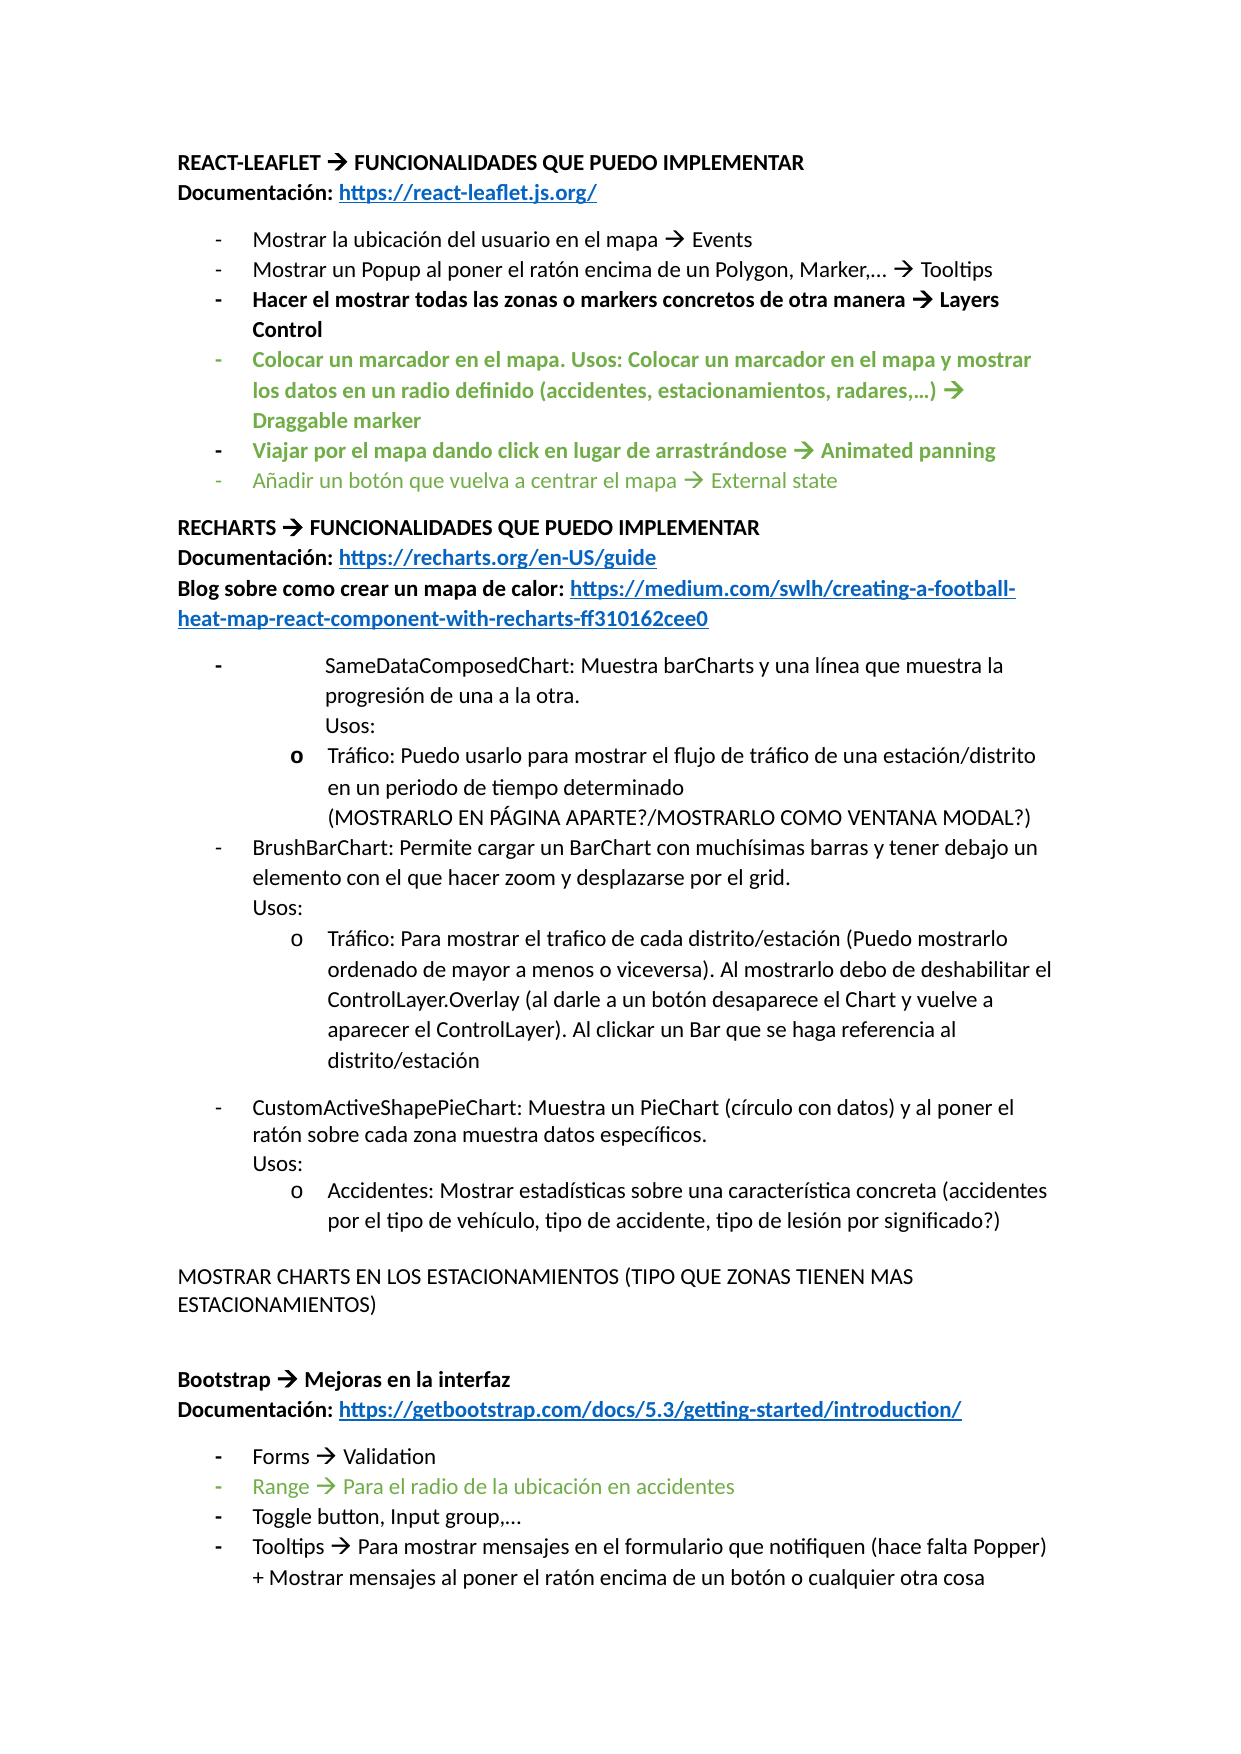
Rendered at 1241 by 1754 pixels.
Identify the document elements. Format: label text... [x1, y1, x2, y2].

list Forms Validation [215, 1442, 1063, 1470]
list Colocar un marcador en el mapa. Usos: Colocar un marcador en el mapa y mostrar los datos en un radio definido (accidentes, estacionamientos, radares,…) Draggable marker [215, 346, 1063, 434]
list Mostrar la ubicación del usuario en el mapa Events [215, 225, 1063, 253]
list Tráfico: Para mostrar el trafico de cada distrito/estación (Puedo mostrarlo ordenado de mayor a menos o viceversa). Al mostrarlo debo de deshabilitar el ControlLayer.Overlay (al darle a un botón desaparece el Chart y vuelve a aparecer el ControlLayer). Al clickar un Bar que se haga referencia al distrito/estación [290, 924, 1063, 1074]
list BrushBarChart: Permite cargar un BarChart con muchísimas barras y tener debajo un elemento con el que hacer zoom y desplazarse por el grid. Usos: [215, 833, 1063, 922]
list SameDataComposedChart: Muestra barCharts y una línea que muestra la progresión de una a la otra. Usos: [215, 651, 1063, 739]
list Mostrar un Popup al poner el ratón encima de un Polygon, Marker,… Tooltips [215, 255, 1063, 283]
list CustomActiveShapePieChart: Muestra un PieChart (círculo con datos) y al poner el ratón sobre cada zona muestra datos específicos. Usos: [215, 1093, 1063, 1177]
list Toggle button, Input group,… [215, 1502, 1063, 1530]
list Tooltips Para mostrar mensajes en el formulario que notifiquen (hace falta Popper) + Mostrar mensajes al poner el ratón encima de un botón o cualquier otra cosa [215, 1532, 1063, 1591]
text MOSTRAR CHARTS EN LOS ESTACIONAMIENTOS (TIPO QUE ZONAS TIENEN MAS ESTACIONAMIENTOS) [177, 1262, 1063, 1318]
list Accidentes: Mostrar estadísticas sobre una característica concreta (accidentes por el tipo de vehículo, tipo de accidente, tipo de lesión por significado?) [290, 1177, 1063, 1234]
list Viajar por el mapa dando click en lugar de arrastrándose Animated panning [215, 436, 1063, 464]
list Tráfico: Puedo usarlo para mostrar el flujo de tráfico de una estación/distrito en un periodo de tiempo determinado (MOSTRARLO EN PÁGINA APARTE?/MOSTRARLO COMO VENTANA MODAL?) [290, 741, 1063, 831]
text Bootstrap Mejoras en la interfaz Documentación: https://getbootstrap.com/docs/5.3/getting-started/introduction/ [177, 1365, 1063, 1423]
text RECHARTS FUNCIONALIDADES QUE PUEDO IMPLEMENTAR Documentación: https://recharts.org/en-US/guide Blog sobre como crear un mapa de calor: https://medium.com/swlh/creating-a-football-heat-map-react-component-with-recharts-ff310162cee0 [177, 513, 1063, 632]
list Range Para el radio de la ubicación en accidentes [215, 1472, 1063, 1500]
list Hacer el mostrar todas las zonas o markers concretos de otra manera Layers Control [215, 285, 1063, 343]
list Añadir un botón que vuelva a centrar el mapa External state [215, 466, 1063, 494]
text REACT-LEAFLET FUNCIONALIDADES QUE PUEDO IMPLEMENTAR Documentación: https://react-leaflet.js.org/ [177, 148, 1063, 206]
